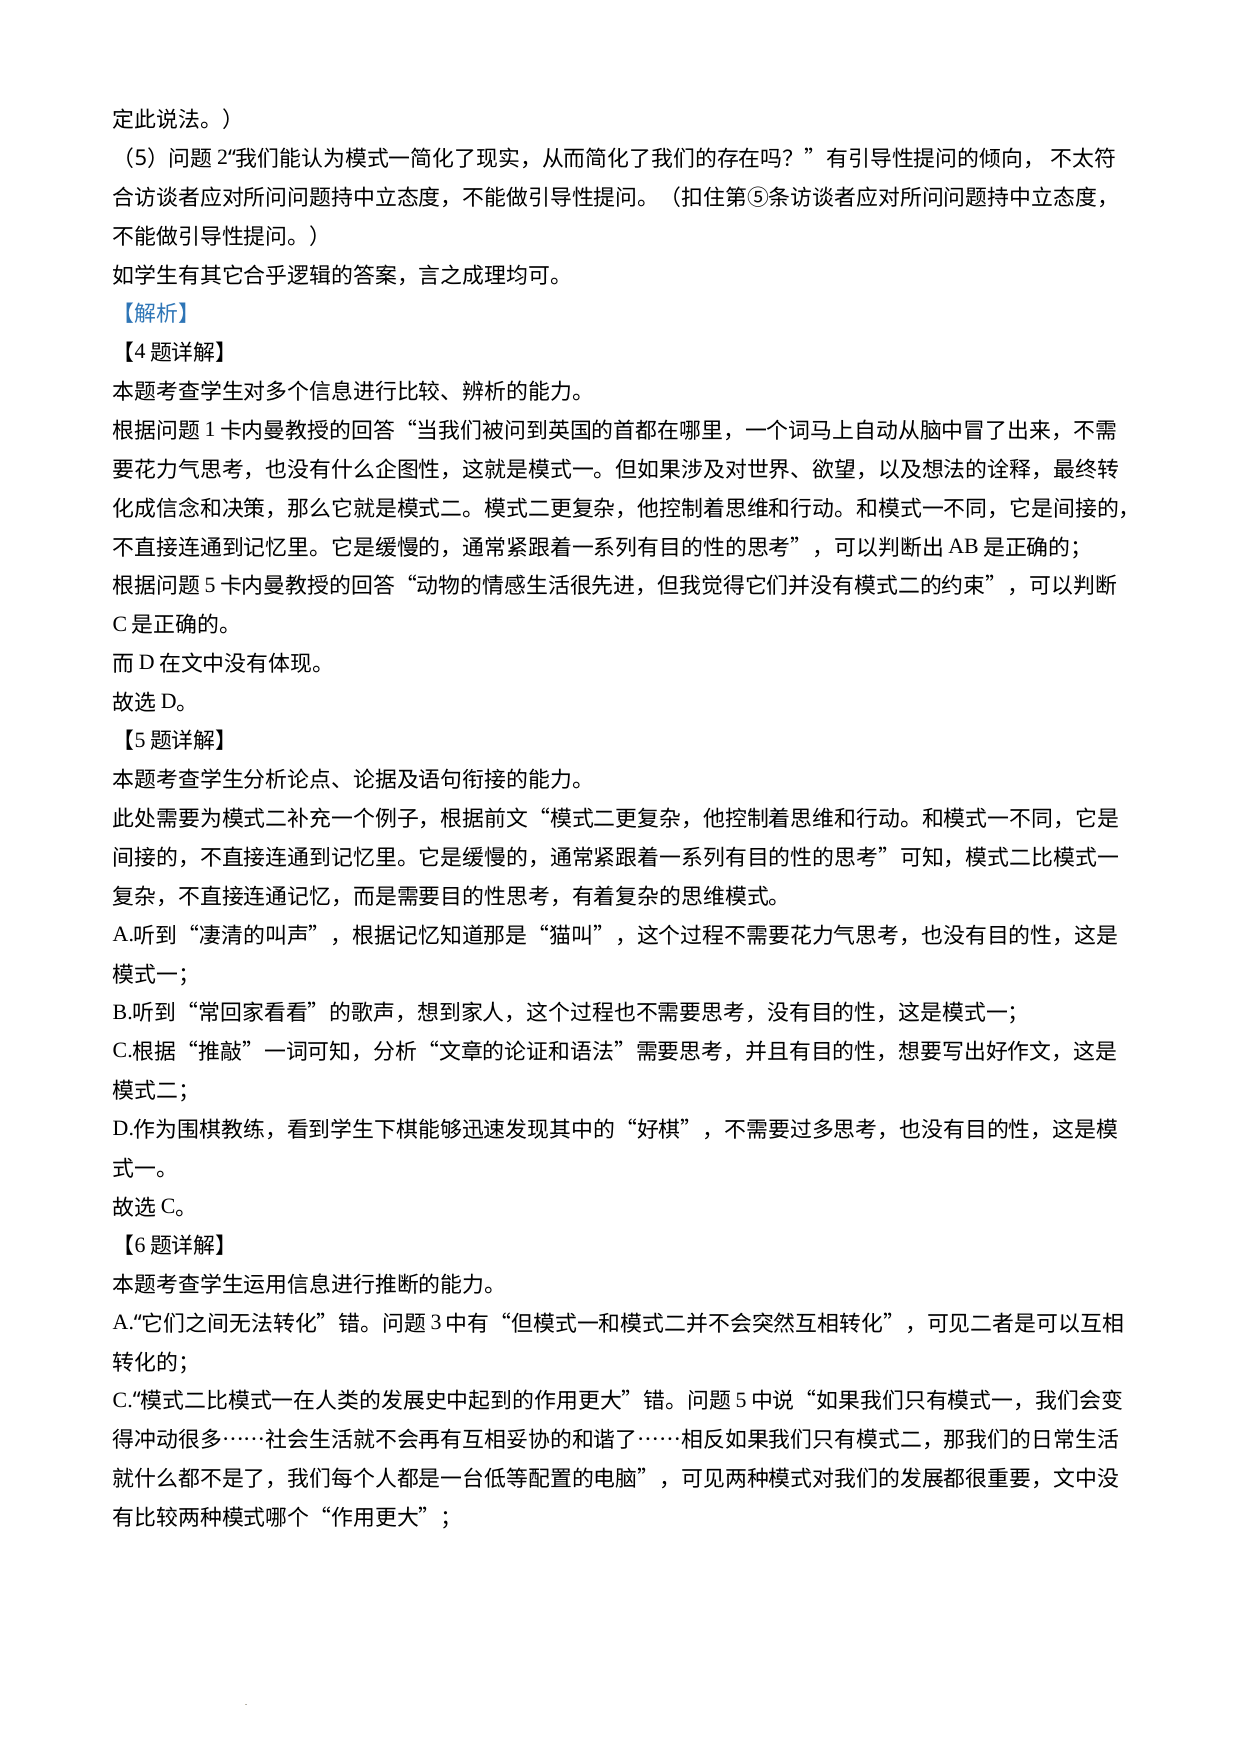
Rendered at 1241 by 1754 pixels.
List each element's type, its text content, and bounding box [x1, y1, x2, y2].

text （5）问题2“我们能认为模式一简化了现实，从而简化了我们的存在吗？”有引导性提问的倾向， 不太符合访谈者应对所问问题持中立态度，不能做引导性提问。（扣住第⑤条访谈者应对所问问题持中立态度，不能做引导性提问。） [112, 141, 1128, 251]
text 【4题详解】 [112, 335, 1128, 367]
text 【解析】 [112, 296, 1128, 328]
text 【6题详解】 [112, 1228, 1128, 1260]
text C.“模式二比模式一在人类的发展史中起到的作用更大”错。问题5中说“如果我们只有模式一，我们会变得冲动很多……社会生活就不会再有互相妥协的和谐了……相反如果我们只有模式二，那我们的日常生活就什么都不是了，我们每个人都是一台低等配置的电脑”，可见两种模式对我们的发展都很重要，文中没有比较两种模式哪个“作用更大”； [112, 1383, 1128, 1532]
text 本题考查学生运用信息进行推断的能力。 [112, 1267, 1128, 1299]
text 根据问题1卡内曼教授的回答“当我们被问到英国的首都在哪里，一个词马上自动从脑中冒了出来，不需要花力气思考，也没有什么企图性，这就是模式一。但如果涉及对世界、欲望，以及想法的诠释，最终转化成信念和决策，那么它就是模式二。模式二更复杂，他控制着思维和行动。和模式一不同，它是间接的，不直接连通到记忆里。它是缓慢的，通常紧跟着一系列有目的性的思考”，可以判断出AB是正确的； [112, 412, 1128, 562]
text 故选D。 [112, 684, 1128, 717]
text 本题考查学生对多个信息进行比较、辨析的能力。 [112, 373, 1128, 406]
text 故选C。 [112, 1189, 1128, 1222]
text A.听到“凄清的叫声”，根据记忆知道那是“猫叫”，这个过程不需要花力气思考，也没有目的性，这是模式一； [112, 917, 1128, 989]
text 如学生有其它合乎逻辑的答案，言之成理均可。 [112, 257, 1128, 290]
text B.听到“常回家看看”的歌声，想到家人，这个过程也不需要思考，没有目的性，这是模式一； [112, 995, 1128, 1027]
text 本题考查学生分析论点、论据及语句衔接的能力。 [112, 762, 1128, 794]
text 此处需要为模式二补充一个例子，根据前文“模式二更复杂，他控制着思维和行动。和模式一不同，它是间接的，不直接连通到记忆里。它是缓慢的，通常紧跟着一系列有目的性的思考”可知，模式二比模式一复杂，不直接连通记忆，而是需要目的性思考，有着复杂的思维模式。 [112, 801, 1128, 911]
text 根据问题5卡内曼教授的回答“动物的情感生活很先进，但我觉得它们并没有模式二的约束”，可以判断C是正确的。 [112, 568, 1128, 639]
text A.“它们之间无法转化”错。问题3中有“但模式一和模式二并不会突然互相转化”，可见二者是可以互相转化的； [112, 1305, 1128, 1377]
text 而D在文中没有体现。 [112, 646, 1128, 678]
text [112, 102, 1128, 134]
text C.根据“推敲”一词可知，分析“文章的论证和语法”需要思考，并且有目的性，想要写出好作文，这是模式二； [112, 1034, 1128, 1105]
text D.作为围棋教练，看到学生下棋能够迅速发现其中的“好棋”，不需要过多思考，也没有目的性，这是模式一。 [112, 1111, 1128, 1183]
text 【5题详解】 [112, 723, 1128, 756]
